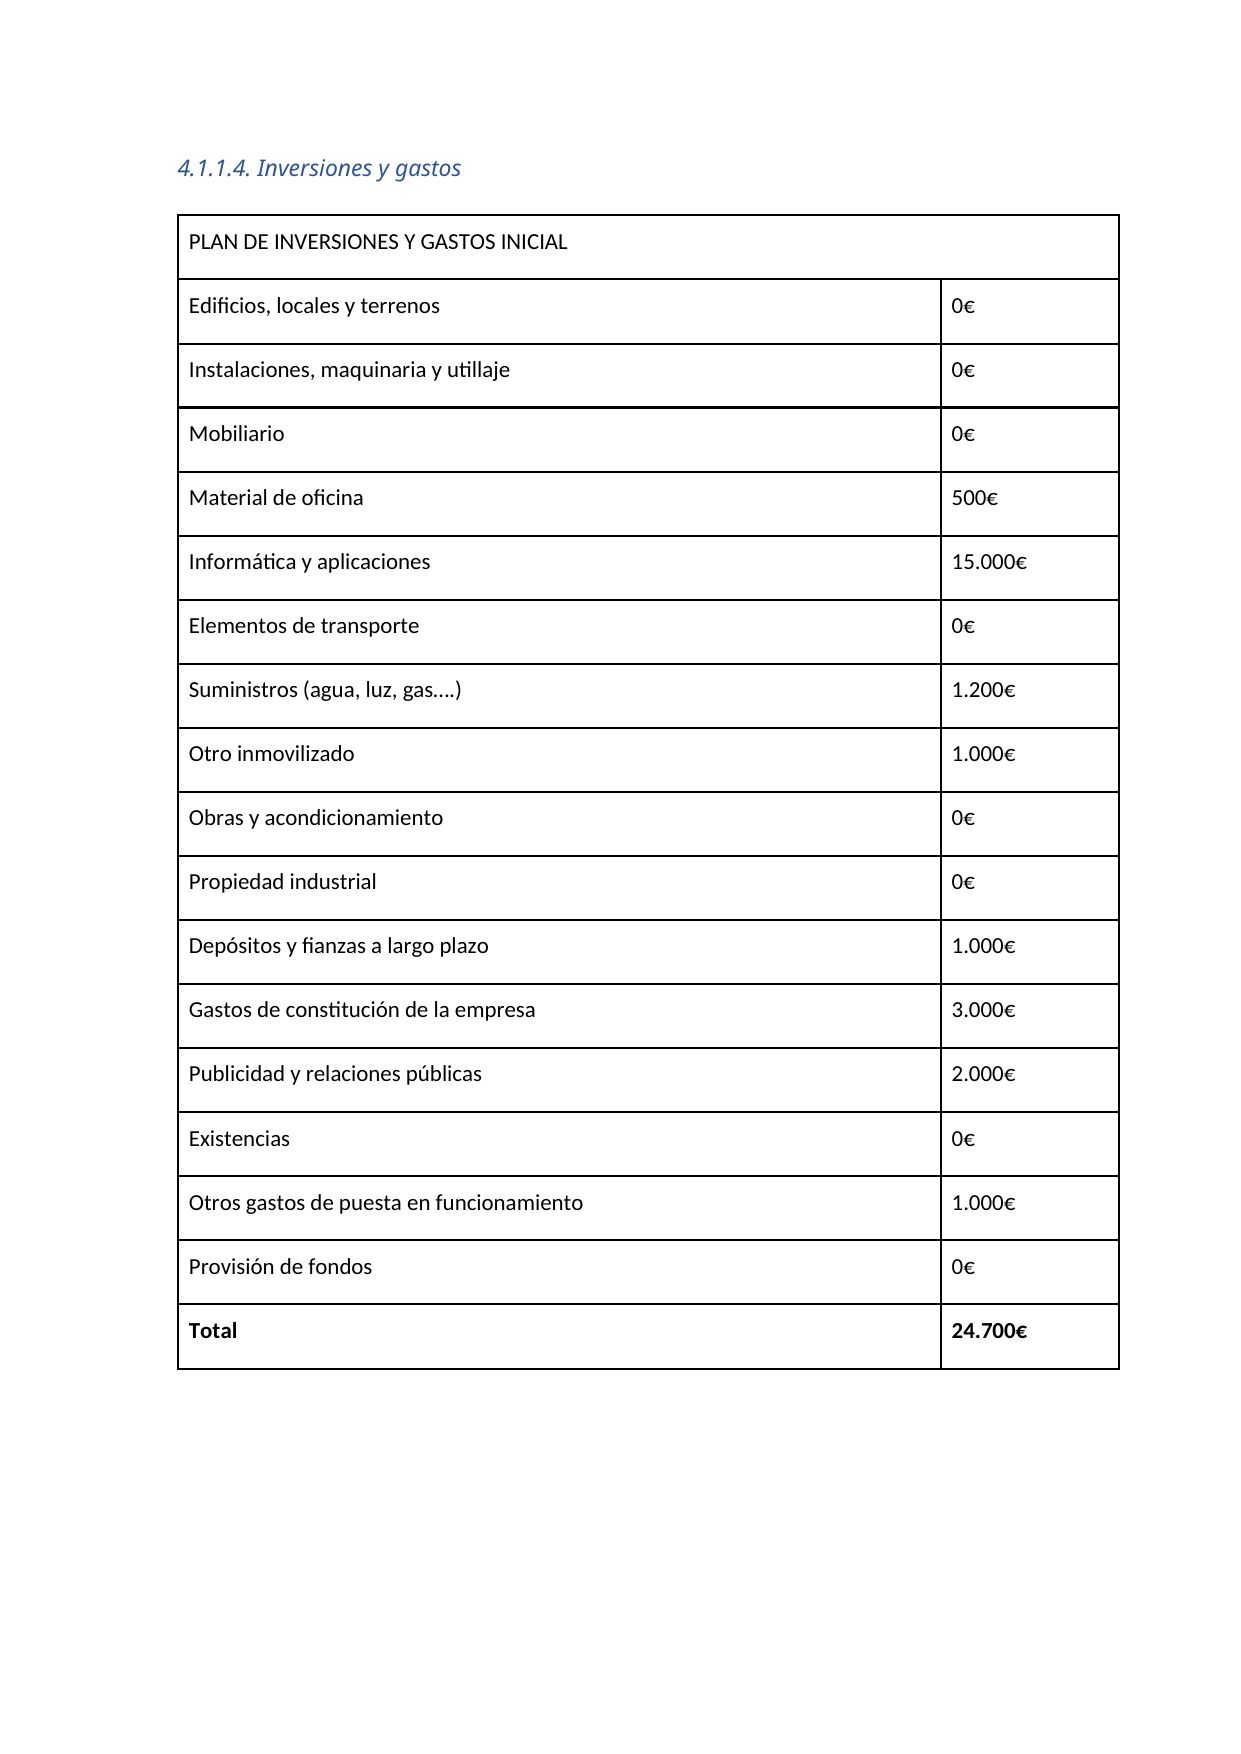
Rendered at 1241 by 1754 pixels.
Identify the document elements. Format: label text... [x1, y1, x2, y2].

table_cell Publicidad y relaciones públicas [179, 1049, 940, 1111]
table_cell Depósitos y fianzas a largo plazo [179, 921, 940, 983]
table_cell Edificios, locales y terrenos [179, 280, 940, 342]
table_cell 1.000€ [942, 1177, 1118, 1239]
table_cell Material de oficina [179, 473, 940, 534]
table_cell 24.700€ [942, 1305, 1118, 1367]
table_cell 500€ [942, 473, 1118, 534]
table_cell Existencias [179, 1113, 940, 1175]
table_cell 15.000€ [942, 537, 1118, 599]
table_cell Mobiliario [179, 409, 940, 471]
table_cell 2.000€ [942, 1049, 1118, 1111]
table_cell 0€ [942, 345, 1118, 406]
table_cell 0€ [942, 280, 1118, 342]
table_cell Total [179, 1305, 940, 1367]
table_cell Otro inmovilizado [179, 729, 940, 791]
table_cell Informática y aplicaciones [179, 537, 940, 599]
table_cell Obras y acondicionamiento [179, 793, 940, 855]
table_cell 0€ [942, 793, 1118, 855]
table_cell 0€ [942, 1113, 1118, 1175]
table_cell Provisión de fondos [179, 1241, 940, 1303]
table_cell Suministros (agua, luz, gas….) [179, 665, 940, 727]
table_cell 0€ [942, 857, 1118, 919]
table_cell 0€ [942, 409, 1118, 471]
table_cell Otros gastos de puesta en funcionamiento [179, 1177, 940, 1239]
table_cell Propiedad industrial [179, 857, 940, 919]
table_cell 1.000€ [942, 921, 1118, 983]
table_cell Instalaciones, maquinaria y utillaje [179, 345, 940, 406]
table_cell 1.200€ [942, 665, 1118, 727]
table_cell Elementos de transporte [179, 601, 940, 663]
table_cell Gastos de constitución de la empresa [179, 985, 940, 1047]
table_cell 3.000€ [942, 985, 1118, 1047]
table_header PLAN DE INVERSIONES Y GASTOS INICIAL [179, 216, 1118, 278]
table_cell 0€ [942, 601, 1118, 663]
table_cell 0€ [942, 1241, 1118, 1303]
subtitle 4.1.1.4. Inversiones y gastos [177, 152, 1063, 183]
table_cell 1.000€ [942, 729, 1118, 791]
